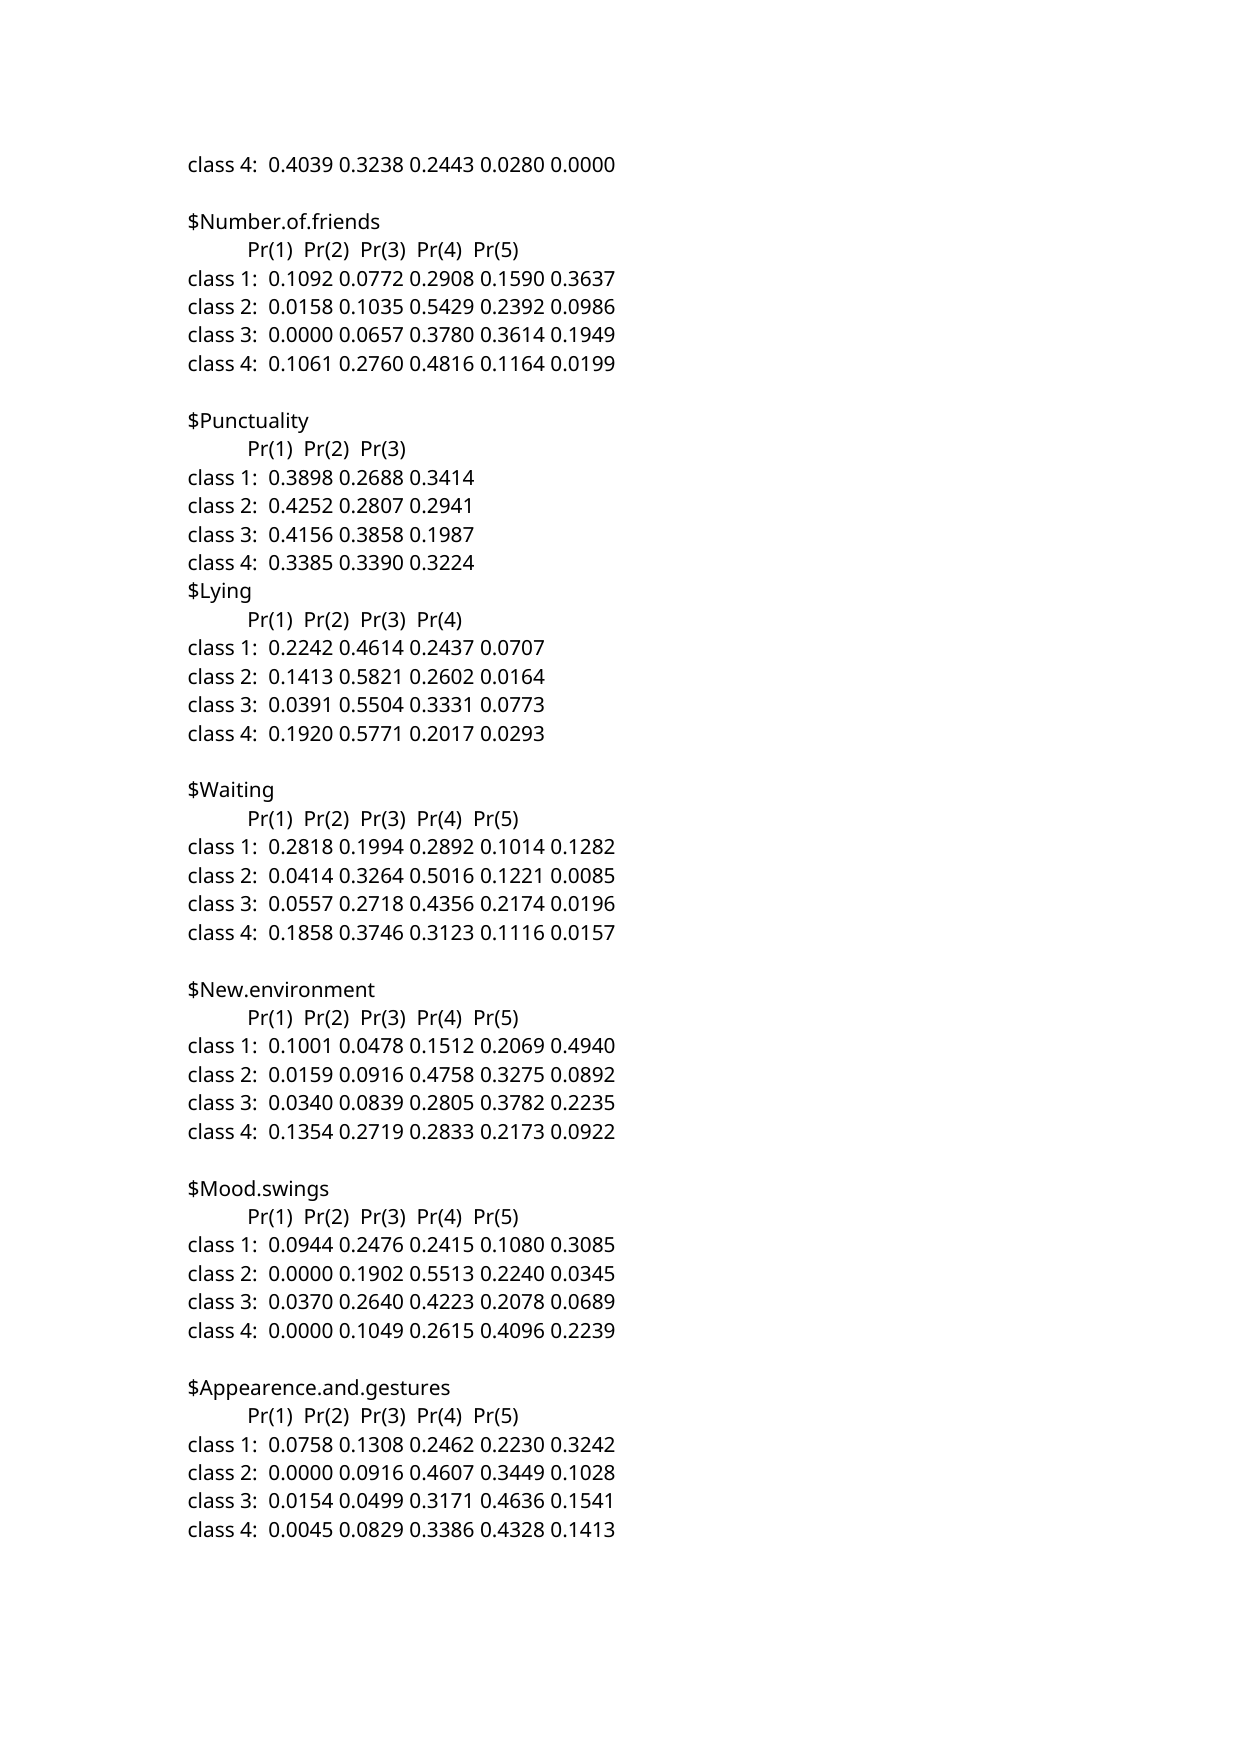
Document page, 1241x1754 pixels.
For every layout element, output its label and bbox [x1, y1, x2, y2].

table_header [178, 150, 1240, 1584]
